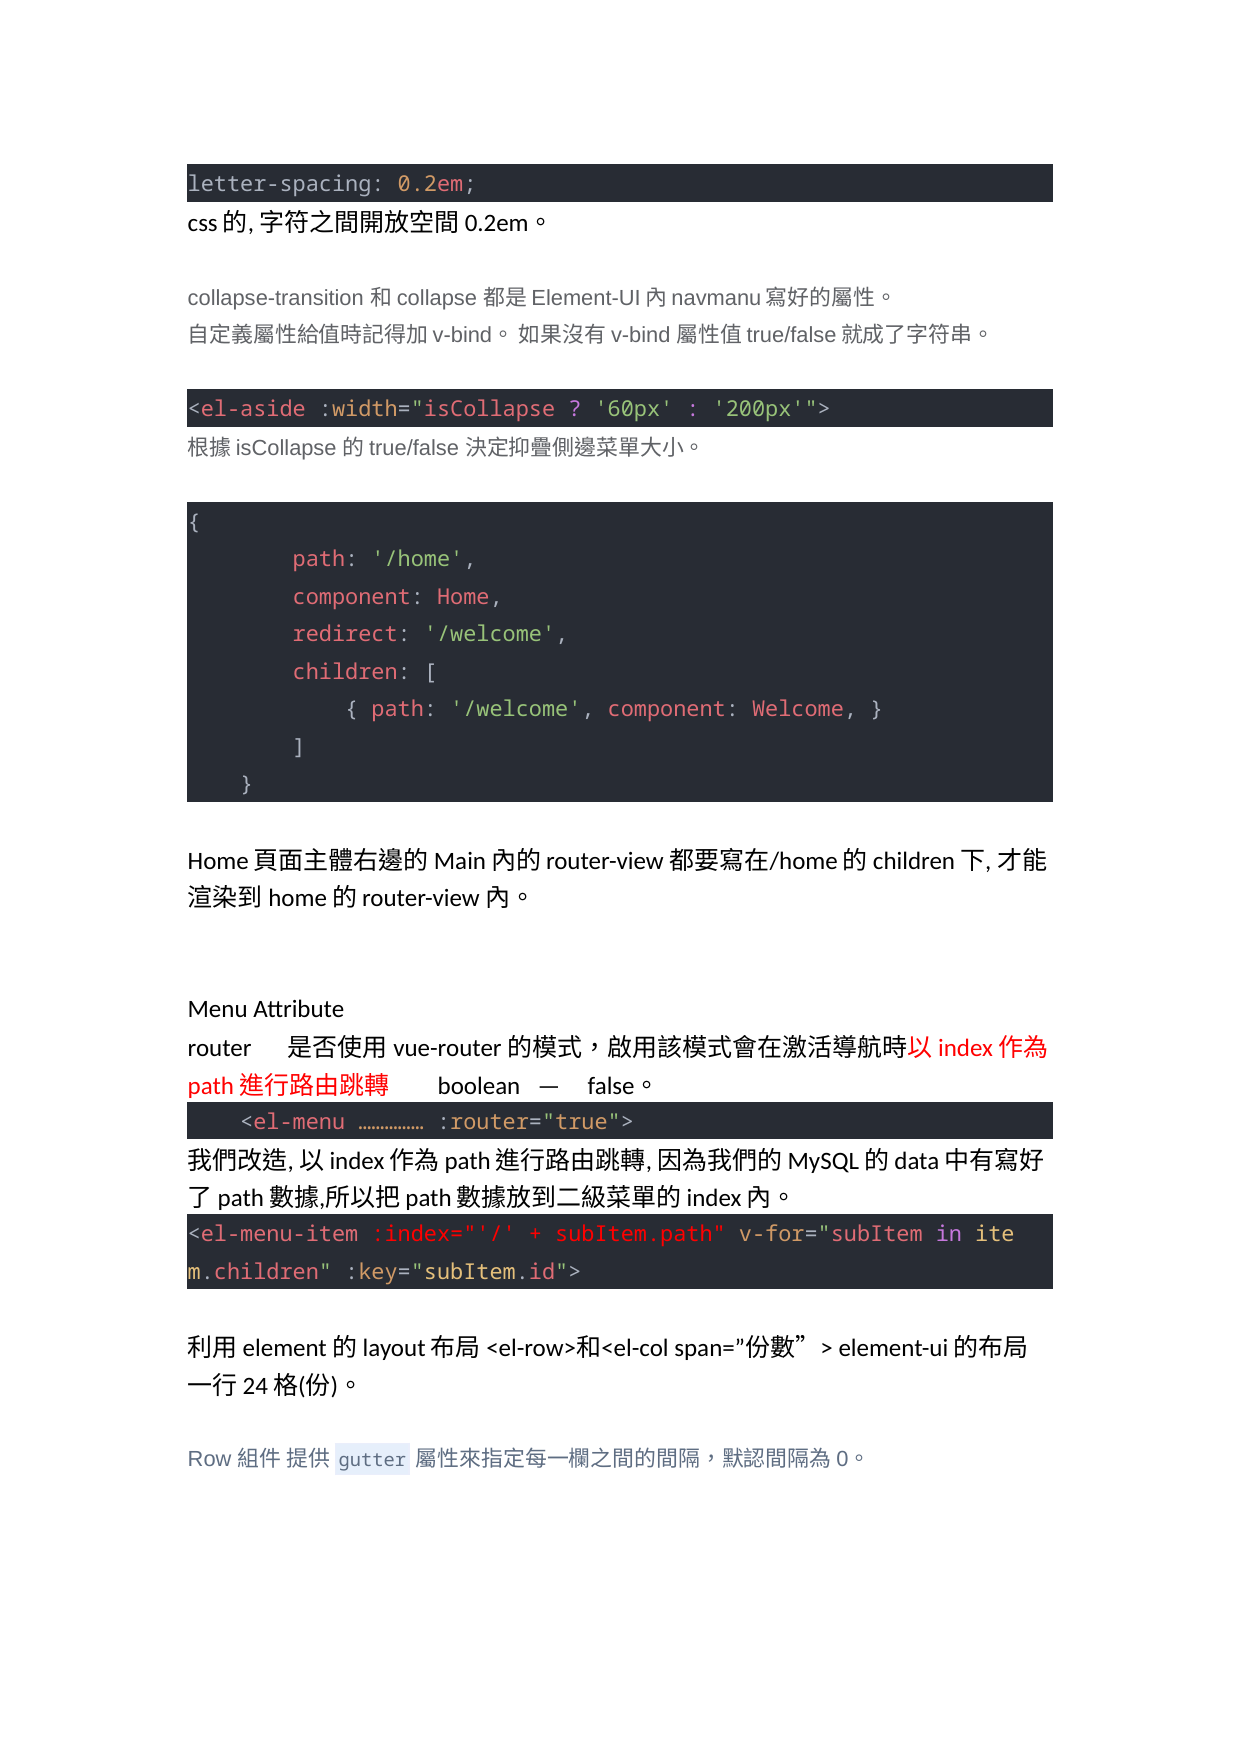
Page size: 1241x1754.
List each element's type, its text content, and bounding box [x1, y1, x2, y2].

text ] [187, 727, 1053, 764]
text path: '/home', [187, 539, 1053, 577]
text 利用element 的layout布局 <el-row>和<el-col span=”份數”> element-ui的布局一行24格(份)。 [187, 1327, 1053, 1402]
text 根據isCollapse 的true/false 決定抑疊側邊菜單大小。 [187, 427, 1053, 464]
text } [187, 764, 1053, 802]
text Home頁面主體右邊的Main內的router-view 都要寫在/home的children下, 才能渲染到 home的router-view內。 [187, 839, 1053, 914]
text <el-menu-item :index="'/' + subItem.path" v-for="subItem in item.children" :key="subItem.id"> [187, 1214, 1053, 1289]
text 自定義屬性給值時記得加v-bind。 如果沒有v-bind 屬性值true/false就成了字符串。 [187, 314, 1053, 352]
text Row 組件 提供 gutter 屬性來指定每一欄之間的間隔，默認間隔為 0。 [187, 1439, 1053, 1477]
text Menu Attribute [187, 989, 1053, 1027]
text css的, 字符之間開放空間0.2em。 [187, 202, 1053, 239]
text <el-menu …………… :router="true"> [187, 1102, 1053, 1139]
text <el-aside :width="isCollapse ? '60px' : '200px'"> [187, 389, 1053, 427]
text component: Home, [187, 577, 1053, 614]
text { [187, 502, 1053, 539]
text router 是否使用 vue-router 的模式，啟用該模式會在激活導航時以 index 作為 path 進行路由跳轉 boolean — false。 [187, 1027, 1053, 1102]
text { path: '/welcome', component: Welcome, } [187, 689, 1053, 727]
text 我們改造, 以index作為path進行路由跳轉, 因為我們的MySQL的data中有寫好了path數據,所以把path數據放到二級菜單的index內。 [187, 1139, 1053, 1214]
text collapse-transition 和 collapse 都是Element-UI內navmanu寫好的屬性。 [187, 277, 1053, 314]
text children: [ [187, 652, 1053, 689]
text redirect: '/welcome', [187, 614, 1053, 652]
text letter-spacing: 0.2em; [187, 164, 1053, 202]
